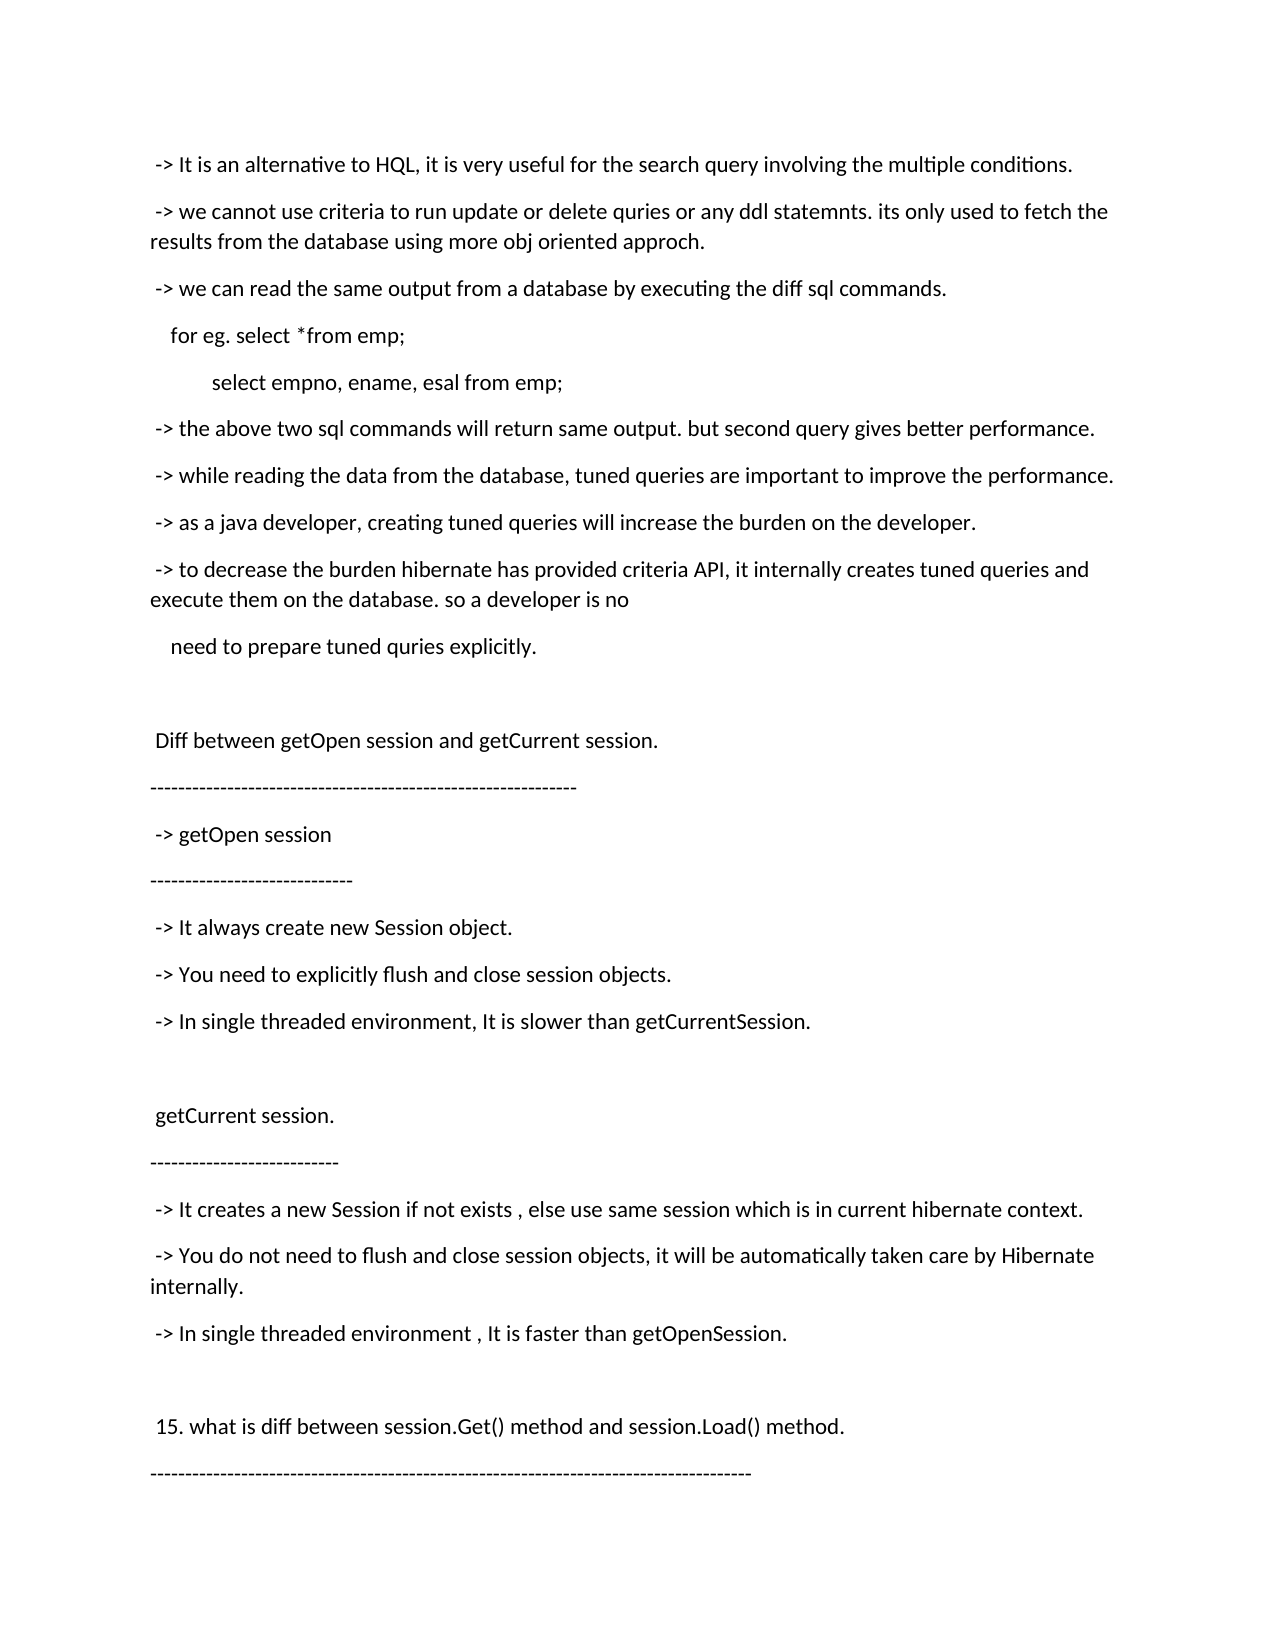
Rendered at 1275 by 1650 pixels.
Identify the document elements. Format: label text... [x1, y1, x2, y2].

text -> You do not need to flush and close session objects, it will be automatically taken care by Hibernate internally. [150, 1242, 1125, 1300]
text for eg. select *from emp; [150, 321, 1125, 349]
text -> It is an alternative to HQL, it is very useful for the search query involving the multiple conditions. [150, 150, 1125, 178]
text -> we cannot use criteria to run update or delete quries or any ddl statemnts. its only used to fetch the results from the database using more obj oriented approch. [150, 197, 1125, 255]
text select empno, ename, esal from emp; [150, 368, 1125, 396]
text -> we can read the same output from a database by executing the diff sql commands. [150, 274, 1125, 302]
text -> as a java developer, creating tuned queries will increase the burden on the developer. [150, 508, 1125, 536]
text ----------------------------- [150, 867, 1125, 895]
text -> It always create new Session object. [150, 913, 1125, 942]
text -> In single threaded environment , It is faster than getOpenSession. [150, 1319, 1125, 1347]
text ------------------------------------------------------------- [150, 773, 1125, 801]
text -> You need to explicitly flush and close session objects. [150, 960, 1125, 988]
text Diff between getOpen session and getCurrent session. [150, 726, 1125, 754]
text -> while reading the data from the database, tuned queries are important to improve the performance. [150, 461, 1125, 489]
text 15. what is diff between session.Get() method and session.Load() method. [150, 1412, 1125, 1441]
text -> to decrease the burden hibernate has provided criteria API, it internally creates tuned queries and execute them on the database. so a developer is no [150, 555, 1125, 613]
text --------------------------- [150, 1148, 1125, 1176]
text -> the above two sql commands will return same output. but second query gives better performance. [150, 414, 1125, 443]
text getCurrent session. [150, 1101, 1125, 1129]
text -> In single threaded environment, It is slower than getCurrentSession. [150, 1007, 1125, 1035]
text need to prepare tuned quries explicitly. [150, 632, 1125, 660]
text -> It creates a new Session if not exists , else use same session which is in current hibernate context. [150, 1195, 1125, 1223]
text -> getOpen session [150, 820, 1125, 848]
text -------------------------------------------------------------------------------------- [150, 1459, 1125, 1487]
